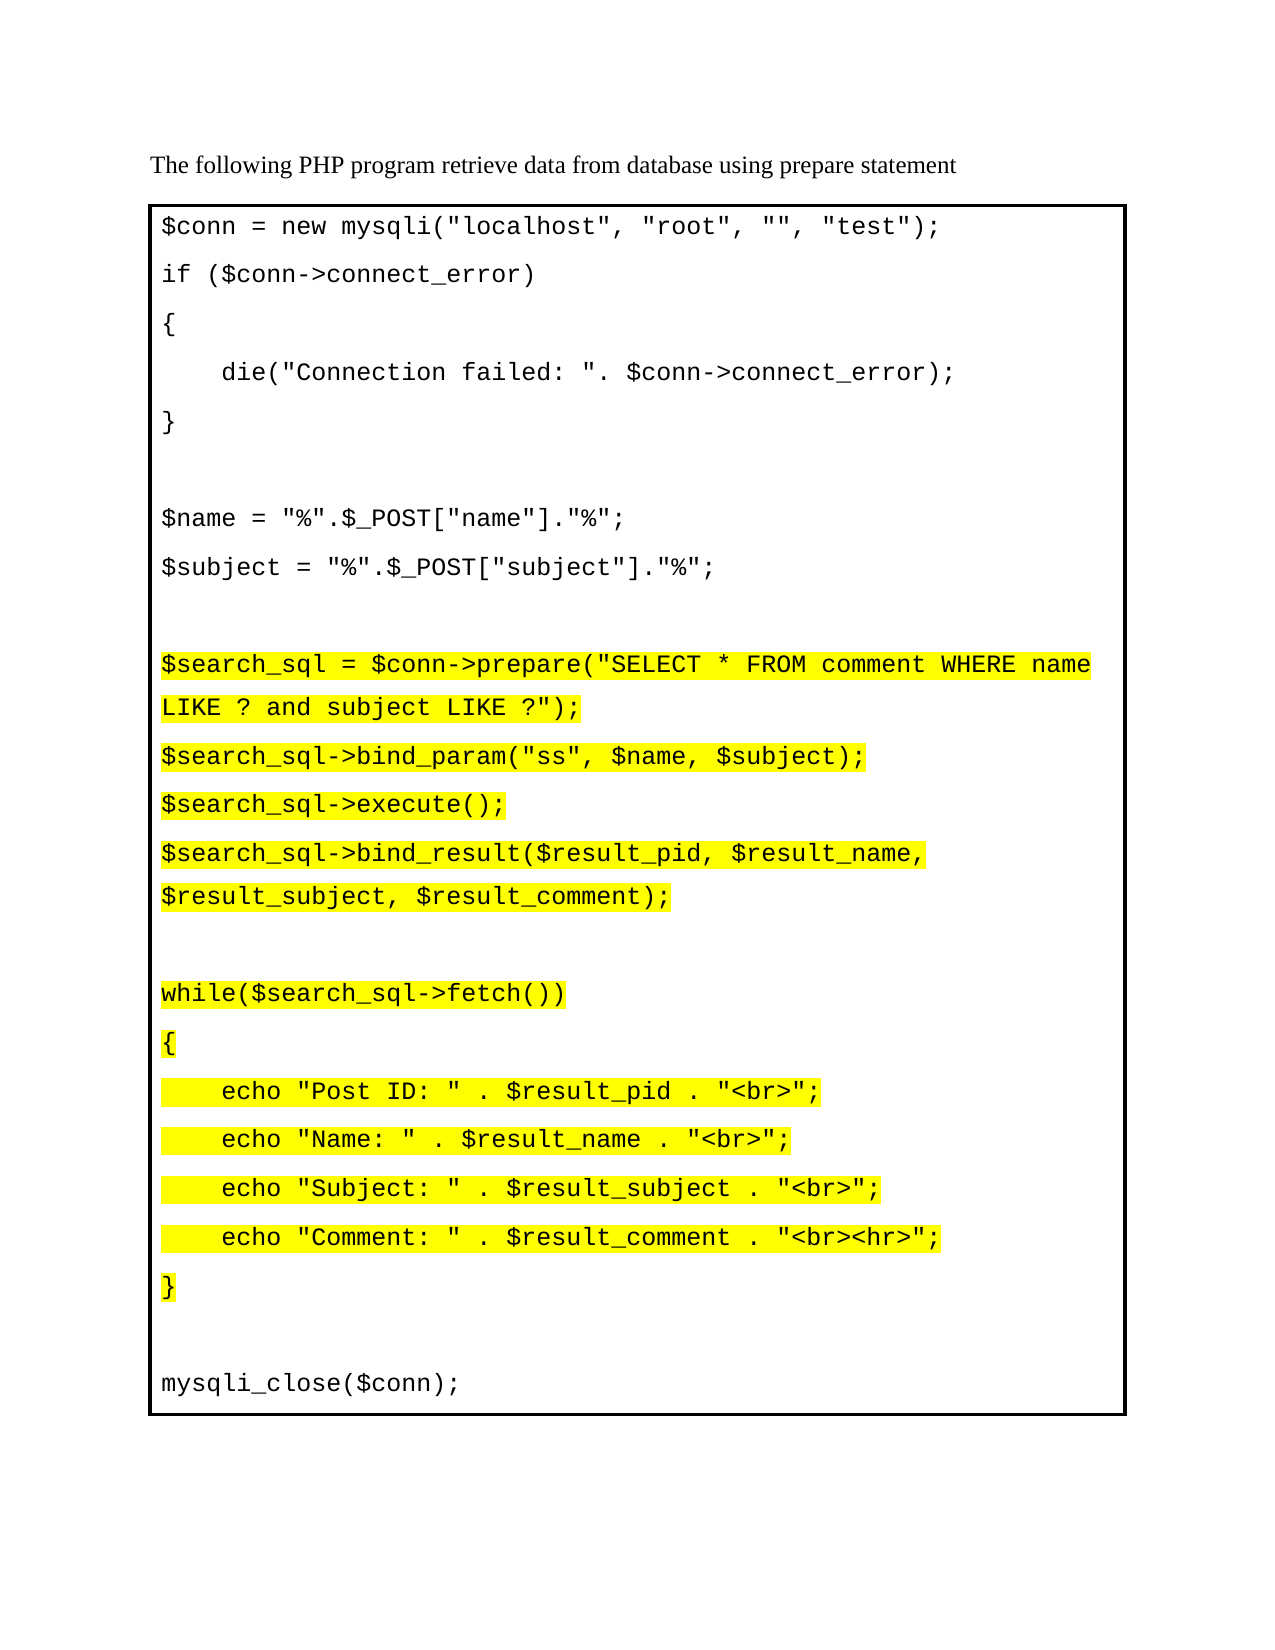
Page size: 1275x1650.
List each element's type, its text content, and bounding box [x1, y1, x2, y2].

text The following PHP program retrieve data from database using prepare statement [150, 150, 1125, 179]
table_header $conn = new mysqli("localhost", "root", "", "test"); if ($conn->connect_error) { die("Connection failed: ". $conn->connect_error); } $name = "%".$_POST["name"]."%"; $subject = "%".$_POST["subject"]."%"; $search_sql = $conn->prepare("SELECT * FROM comment WHERE name LIKE ? and subject LIKE ?"); $search_sql->bind_param("ss", $name, $subject); $search_sql->execute(); $search_sql->bind_result($result_pid, $result_name, $result_subject, $result_comment); while($search_sql->fetch()) { echo "Post ID: " . $result_pid . "<br>"; echo "Name: " . $result_name . "<br>"; echo "Subject: " . $result_subject . "<br>"; echo "Comment: " . $result_comment . "<br><hr>"; } mysqli_close($conn); [152, 207, 1123, 1413]
